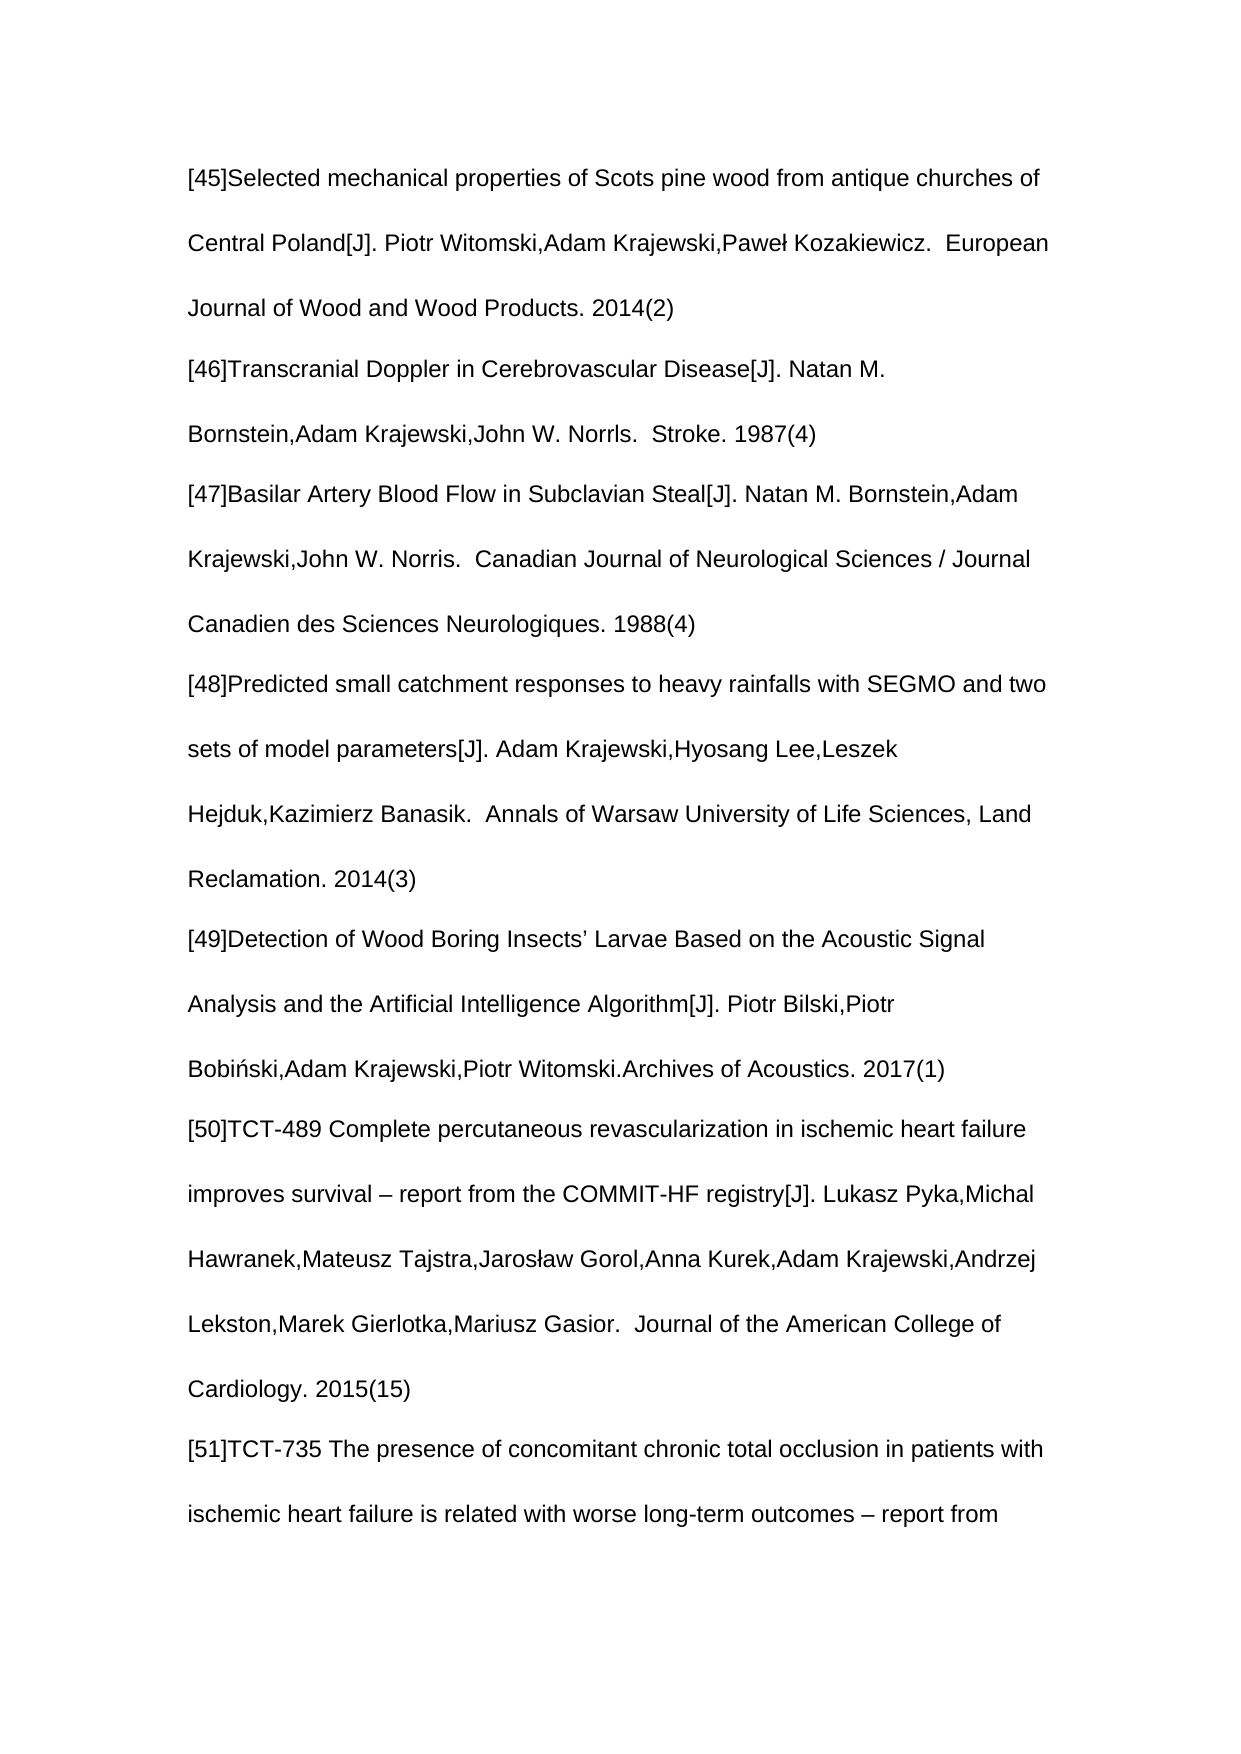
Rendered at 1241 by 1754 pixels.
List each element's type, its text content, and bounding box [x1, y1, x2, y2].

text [187, 1433, 1053, 1530]
text [49]Detection of Wood Boring Insects’ Larvae Based on the Acoustic Signal Analysis and the Artificial Intelligence Algorithm[J]. Piotr Bilski,Piotr Bobiński,Adam Krajewski,Piotr Witomski.Archives of Acoustics. 2017(1) [187, 922, 1053, 1085]
text [50]TCT-489 Complete percutaneous revascularization in ischemic heart failure improves survival – report from the COMMIT-HF registry[J]. Lukasz Pyka,Michal Hawranek,Mateusz Tajstra,Jarosław Gorol,Anna Kurek,Adam Krajewski,Andrzej Lekston,Marek Gierlotka,Mariusz Gasior. Journal of the American College of Cardiology. 2015(15) [187, 1112, 1053, 1405]
text [46]Transcranial Doppler in Cerebrovascular Disease[J]. Natan M. Bornstein,Adam Krajewski,John W. Norrls. Stroke. 1987(4) [187, 352, 1053, 449]
text [48]Predicted small catchment responses to heavy rainfalls with SEGMO and two sets of model parameters[J]. Adam Krajewski,Hyosang Lee,Leszek Hejduk,Kazimierz Banasik. Annals of Warsaw University of Life Sciences, Land Reclamation. 2014(3) [187, 667, 1053, 895]
text [45]Selected mechanical properties of Scots pine wood from antique churches of Central Poland[J]. Piotr Witomski,Adam Krajewski,Paweł Kozakiewicz. European Journal of Wood and Wood Products. 2014(2) [187, 162, 1053, 324]
text [47]Basilar Artery Blood Flow in Subclavian Steal[J]. Natan M. Bornstein,Adam Krajewski,John W. Norris. Canadian Journal of Neurological Sciences / Journal Canadien des Sciences Neurologiques. 1988(4) [187, 477, 1053, 640]
